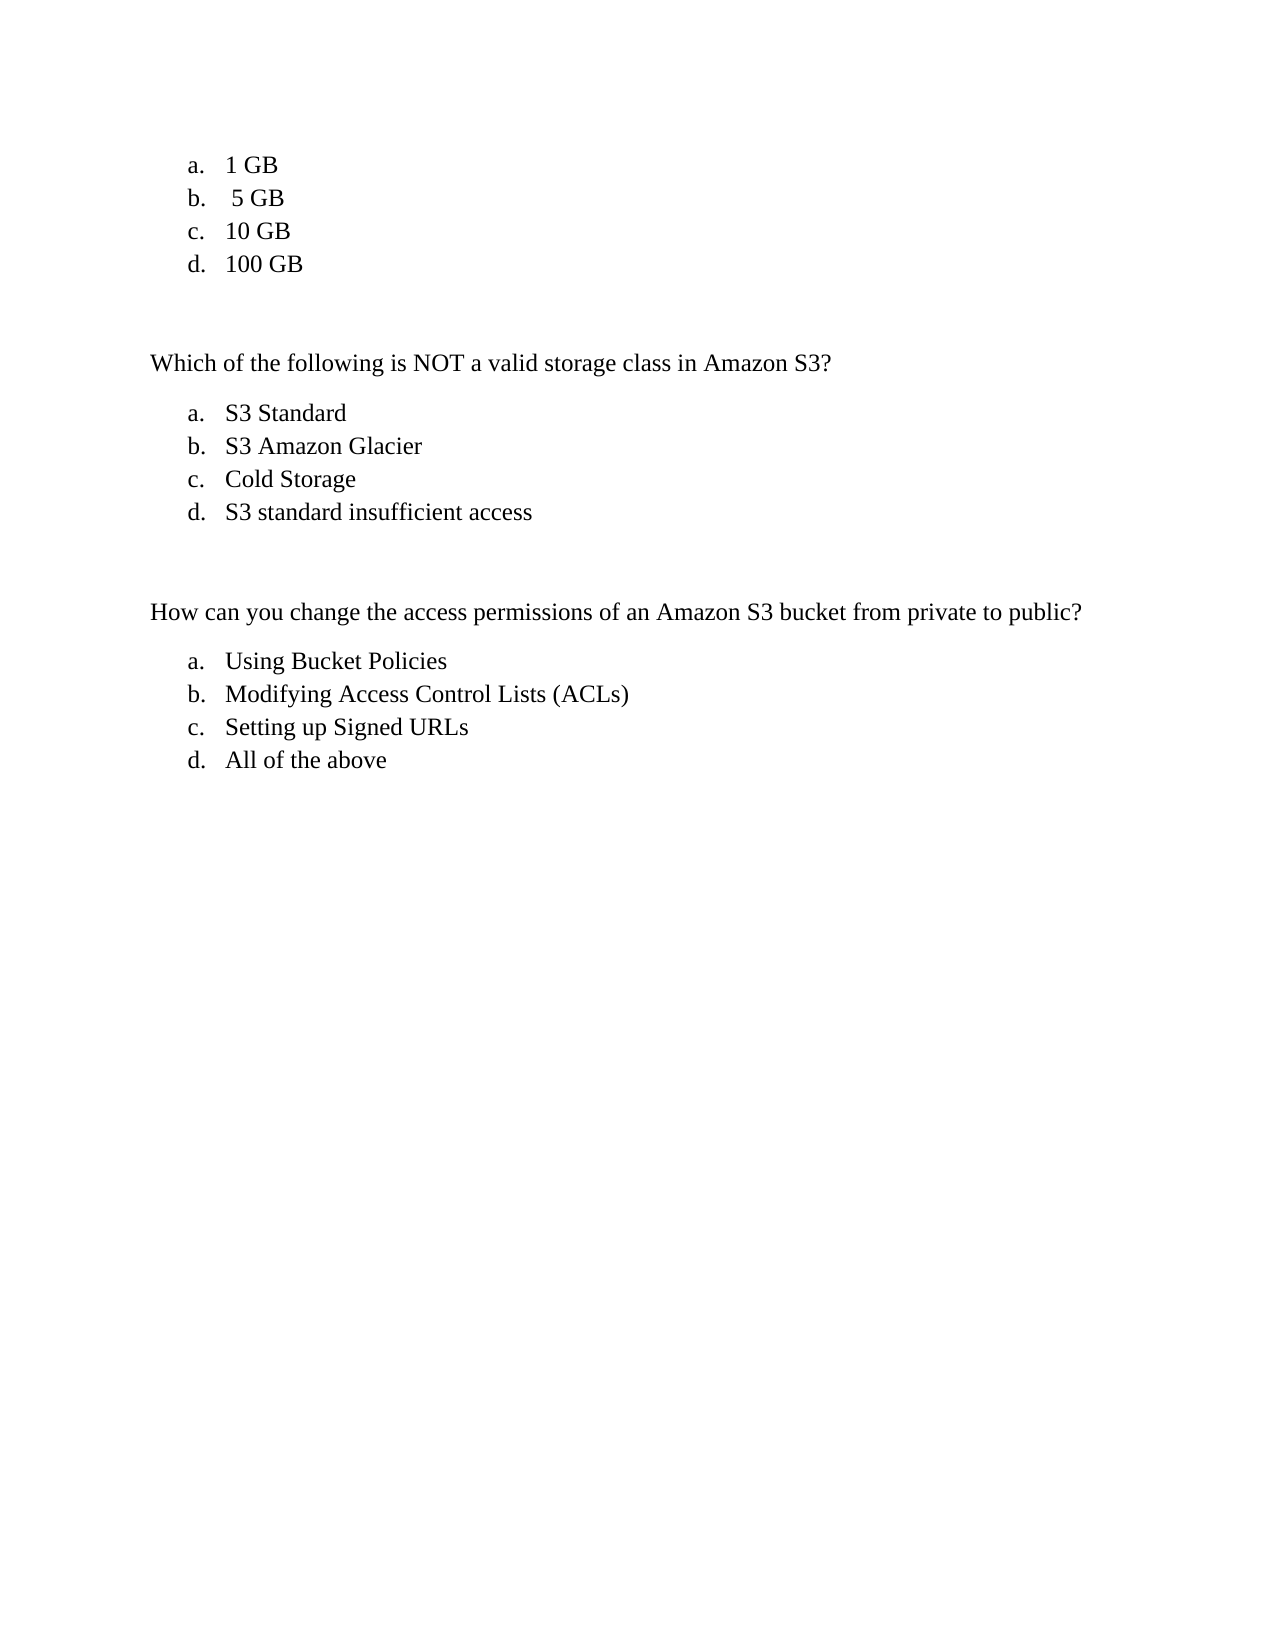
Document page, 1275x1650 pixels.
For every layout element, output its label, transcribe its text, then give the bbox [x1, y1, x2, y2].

list S3 standard insufficient access [187, 497, 1125, 526]
list Using Bucket Policies [187, 646, 1125, 675]
text How can you change the access permissions of an Amazon S3 bucket from private to public? [150, 597, 1125, 625]
list S3 Standard [187, 398, 1125, 427]
list Cold Storage [187, 464, 1125, 493]
list 100 GB [187, 249, 1125, 278]
list All of the above [187, 745, 1125, 774]
list Modifying Access Control Lists (ACLs) [187, 679, 1125, 708]
list S3 Amazon Glacier [187, 431, 1125, 460]
text Which of the following is NOT a valid storage class in Amazon S3? [150, 348, 1125, 377]
list 1 GB [187, 150, 1125, 179]
list Setting up Signed URLs [187, 712, 1125, 741]
list 5 GB [187, 183, 1125, 212]
list 10 GB [187, 216, 1125, 245]
